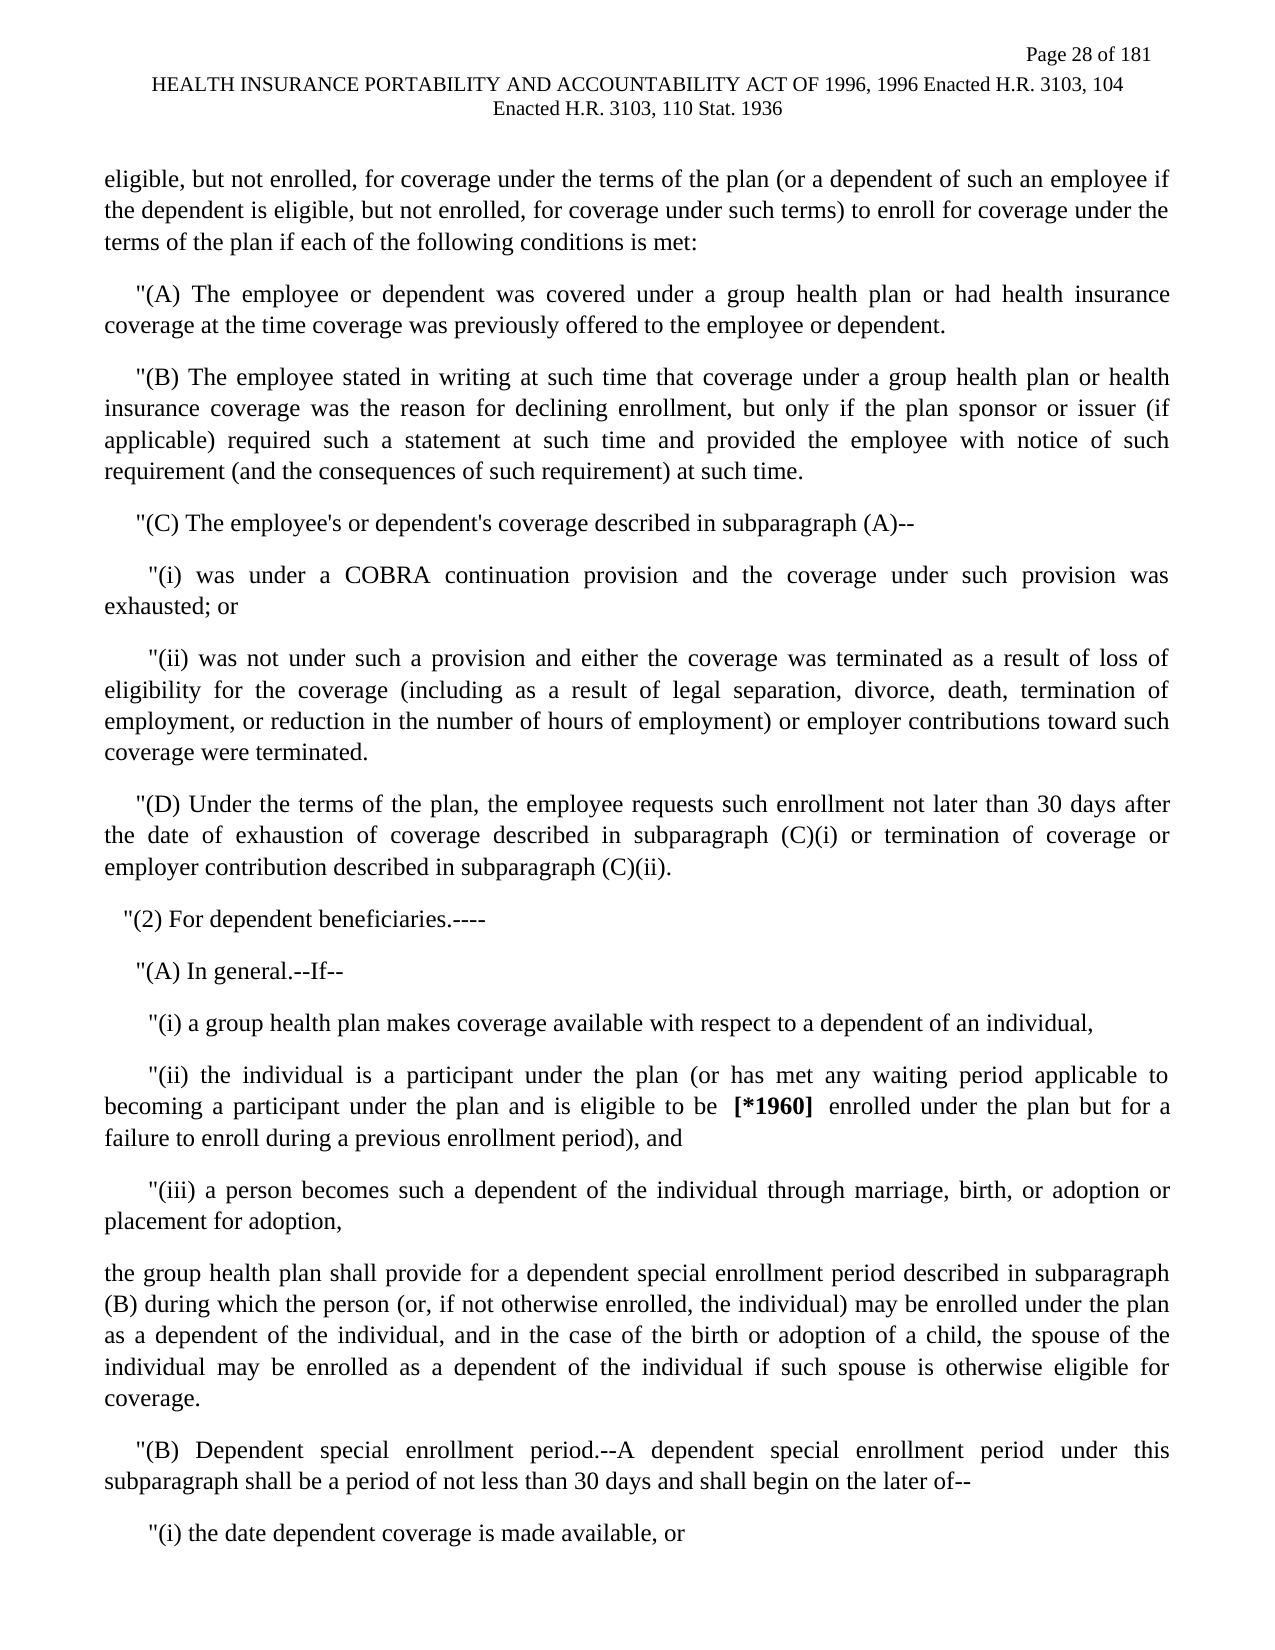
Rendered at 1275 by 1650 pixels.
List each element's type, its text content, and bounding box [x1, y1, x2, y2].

text "(A) In general.--If-- [104, 953, 1171, 985]
text "(B) The employee stated in writing at such time that coverage under a group health plan or health insurance coverage was the reason for declining enrollment, but only if the plan sponsor or issuer (if applicable) required such a statement at such time and provided the employee with notice of such requirement (and the consequences of such requirement) at such time. [104, 360, 1171, 485]
text "(i) the date dependent coverage is made available, or [104, 1516, 1171, 1547]
text "(D) Under the terms of the plan, the employee requests such enrollment not later than 30 days after the date of exhaustion of coverage described in subparagraph (C)(i) or termination of coverage or employer contribution described in subparagraph (C)(ii). [104, 787, 1171, 881]
text "(iii) a person becomes such a dependent of the individual through marriage, birth, or adoption or placement for adoption, [104, 1172, 1171, 1235]
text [104, 162, 1171, 256]
text "(i) a group health plan makes coverage available with respect to a dependent of an individual, [104, 1006, 1171, 1037]
text "(A) The employee or dependent was covered under a group health plan or had health insurance coverage at the time coverage was previously offered to the employee or dependent. [104, 276, 1171, 339]
text "(i) was under a COBRA continuation provision and the coverage under such provision was exhausted; or [104, 558, 1171, 620]
text "(ii) the individual is a participant under the plan (or has met any waiting period applicable to becoming a participant under the plan and is eligible to be [*1960] enrolled under the plan but for a failure to enroll during a previous enrollment period), and [104, 1058, 1171, 1151]
text "(C) The employee's or dependent's coverage described in subparagraph (A)-- [104, 506, 1171, 537]
text "(2) For dependent beneficiaries.---- [104, 901, 1171, 933]
text the group health plan shall provide for a dependent special enrollment period described in subparagraph (B) during which the person (or, if not otherwise enrolled, the individual) may be enrolled under the plan as a dependent of the individual, and in the case of the birth or adoption of a child, the spouse of the individual may be enrolled as a dependent of the individual if such spouse is otherwise eligible for coverage. [104, 1256, 1171, 1412]
text "(ii) was not under such a provision and either the coverage was terminated as a result of loss of eligibility for the coverage (including as a result of legal separation, divorce, death, termination of employment, or reduction in the number of hours of employment) or employer contributions toward such coverage were terminated. [104, 641, 1171, 766]
text "(B) Dependent special enrollment period.--A dependent special enrollment period under this subparagraph shall be a period of not less than 30 days and shall begin on the later of-- [104, 1433, 1171, 1495]
